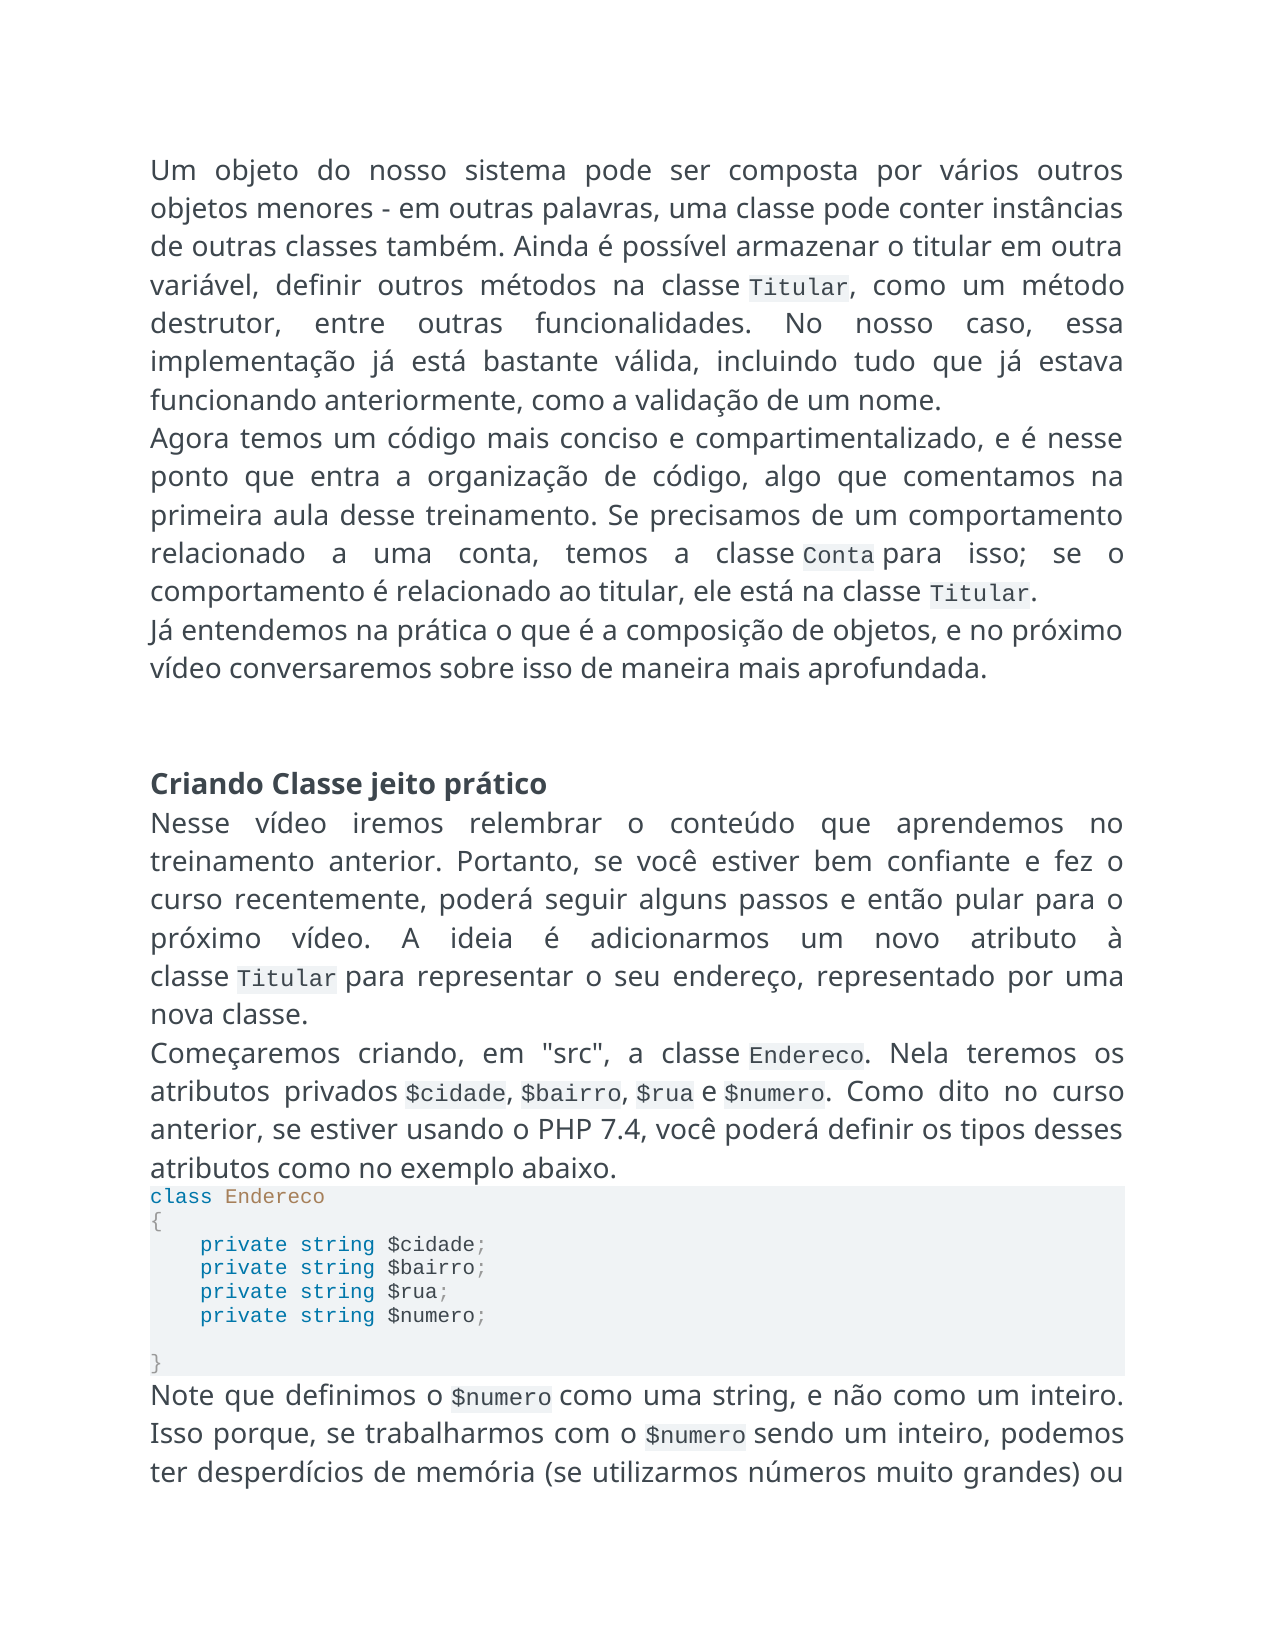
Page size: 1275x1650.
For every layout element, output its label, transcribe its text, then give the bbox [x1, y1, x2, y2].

text private string $cidade; [150, 1234, 1125, 1257]
text { [150, 1210, 1125, 1234]
text Começaremos criando, em "src", a classe Endereco. Nela teremos os atributos privados $cidade, $bairro, $rua e $numero. Como dito no curso anterior, se estiver usando o PHP 7.4, você poderá definir os tipos desses atributos como no exemplo abaixo. [150, 1033, 1125, 1186]
text Nesse vídeo iremos relembrar o conteúdo que aprendemos no treinamento anterior. Portanto, se você estiver bem confiante e fez o curso recentemente, poderá seguir alguns passos e então pular para o próximo vídeo. A ideia é adicionarmos um novo atributo à classe Titular para representar o seu endereço, representado por uma nova classe. [150, 803, 1125, 1033]
text Agora temos um código mais conciso e compartimentalizado, e é nesse ponto que entra a organização de código, algo que comentamos na primeira aula desse treinamento. Se precisamos de um comportamento relacionado a uma conta, temos a classe Conta para isso; se o comportamento é relacionado ao titular, ele está na classe Titular. [150, 418, 1125, 610]
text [150, 1376, 1125, 1491]
text Criando Classe jeito prático [150, 763, 1125, 803]
text Já entendemos na prática o que é a composição de objetos, e no próximo vídeo conversaremos sobre isso de maneira mais aprofundada. [150, 610, 1125, 687]
text } [150, 1352, 1125, 1376]
text private string $numero; [150, 1304, 1125, 1328]
text private string $bairro; [150, 1257, 1125, 1281]
text Um objeto do nosso sistema pode ser composta por vários outros objetos menores - em outras palavras, uma classe pode conter instâncias de outras classes também. Ainda é possível armazenar o titular em outra variável, definir outros métodos na classe Titular, como um método destrutor, entre outras funcionalidades. No nosso caso, essa implementação já está bastante válida, incluindo tudo que já estava funcionando anteriormente, como a validação de um nome. [150, 150, 1125, 418]
text private string $rua; [150, 1281, 1125, 1304]
text class Endereco [150, 1186, 1125, 1210]
